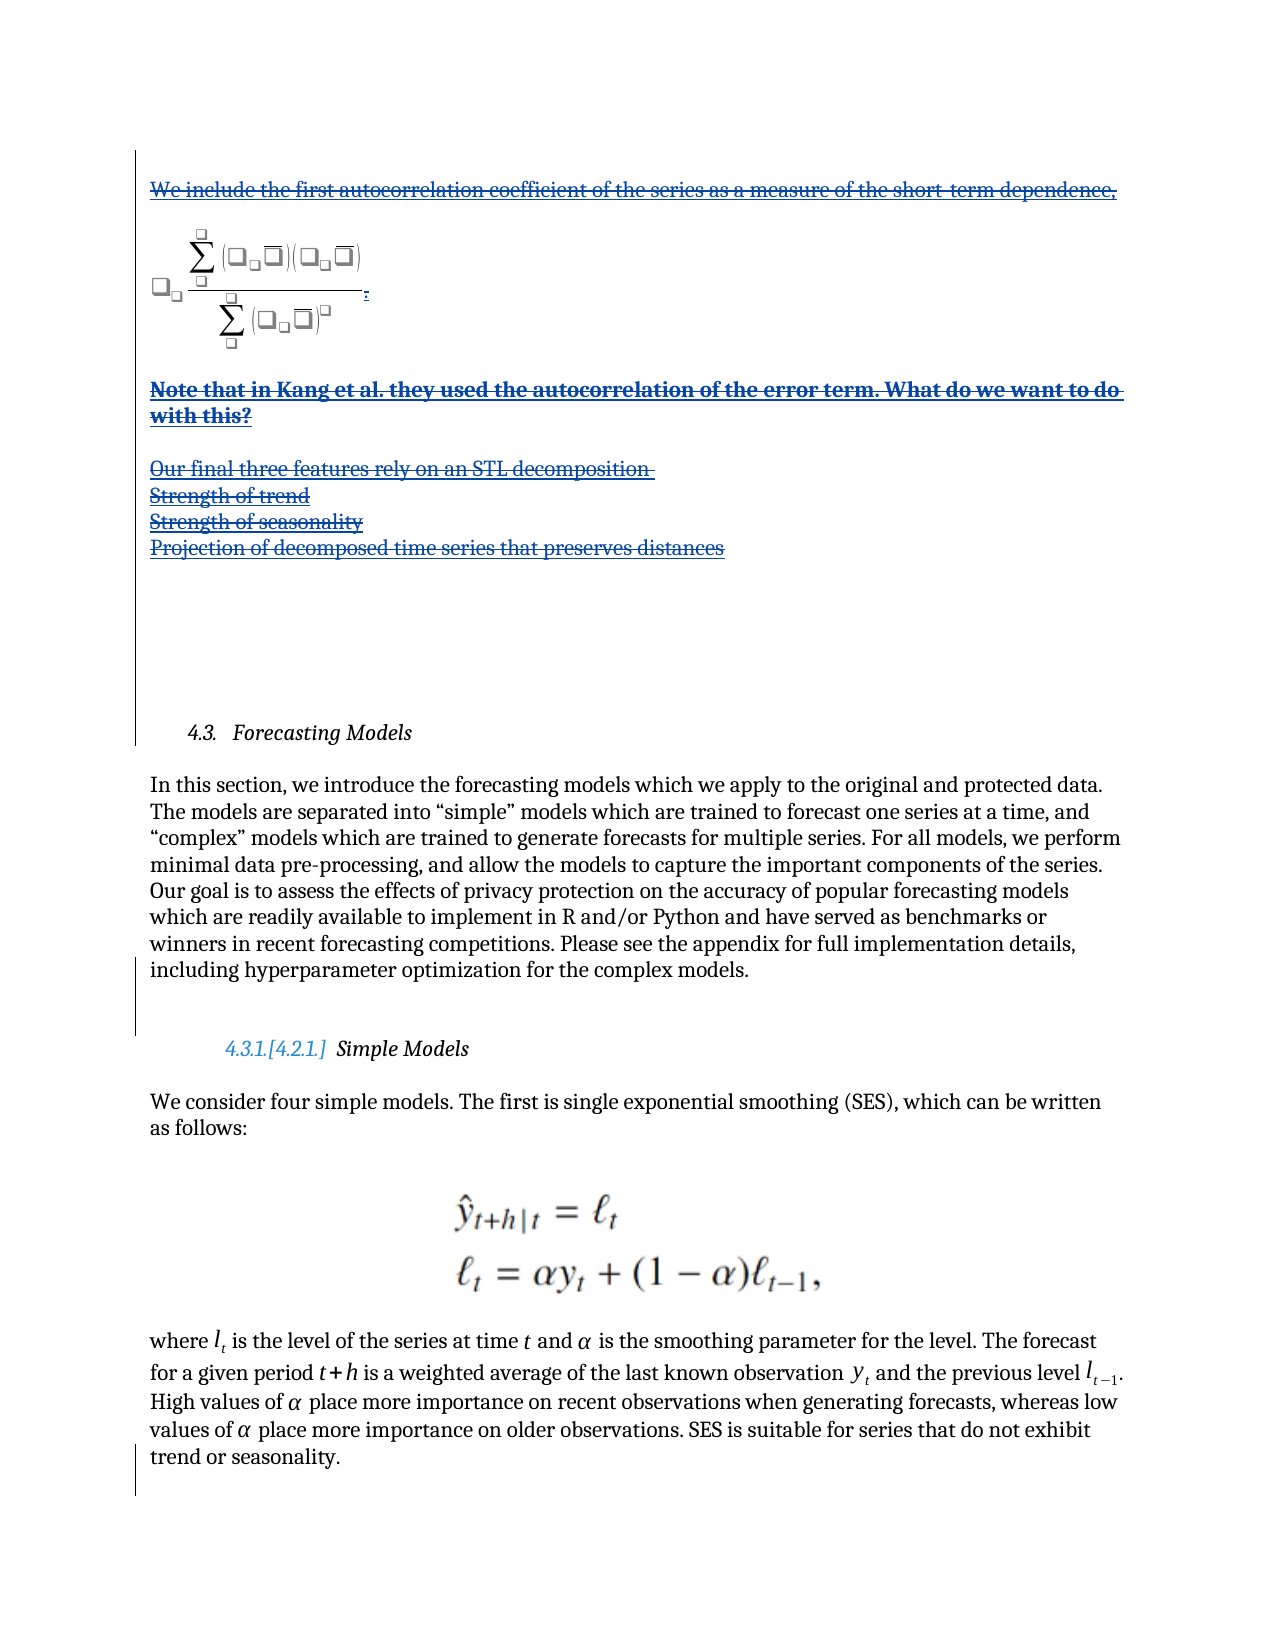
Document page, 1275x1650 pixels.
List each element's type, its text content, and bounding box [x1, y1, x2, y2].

list Simple Models [225, 1036, 1125, 1062]
text where is the level of the series at time and is the smoothing parameter for the level. The forecast for a given period is a weighted average of the last known observation and the previous level . High values of place more importance on recent observations when generating forecasts, whereas low values of place more importance on older observations. SES is suitable for series that do not exhibit trend or seasonality. [150, 1326, 1125, 1470]
picture [400, 1161, 875, 1330]
text We consider four simple models. The first is single exponential smoothing (SES), which can be written as follows: [150, 1088, 1125, 1141]
text In this section, we introduce the forecasting models which we apply to the original and protected data. The models are separated into “simple” models which are trained to forecast one series at a time, and “complex” models which are trained to generate forecasts for multiple series. For all models, we perform minimal data pre-processing, and allow the models to capture the important components of the series. Our goal is to assess the effects of privacy protection on the accuracy of popular forecasting models which are readily available to implement in R and/or Python and have served as benchmarks or winners in recent forecasting competitions. Please see the appendix for full implementation details, including hyperparameter optimization for the complex models. [150, 772, 1125, 983]
list Forecasting Models [187, 719, 1125, 746]
